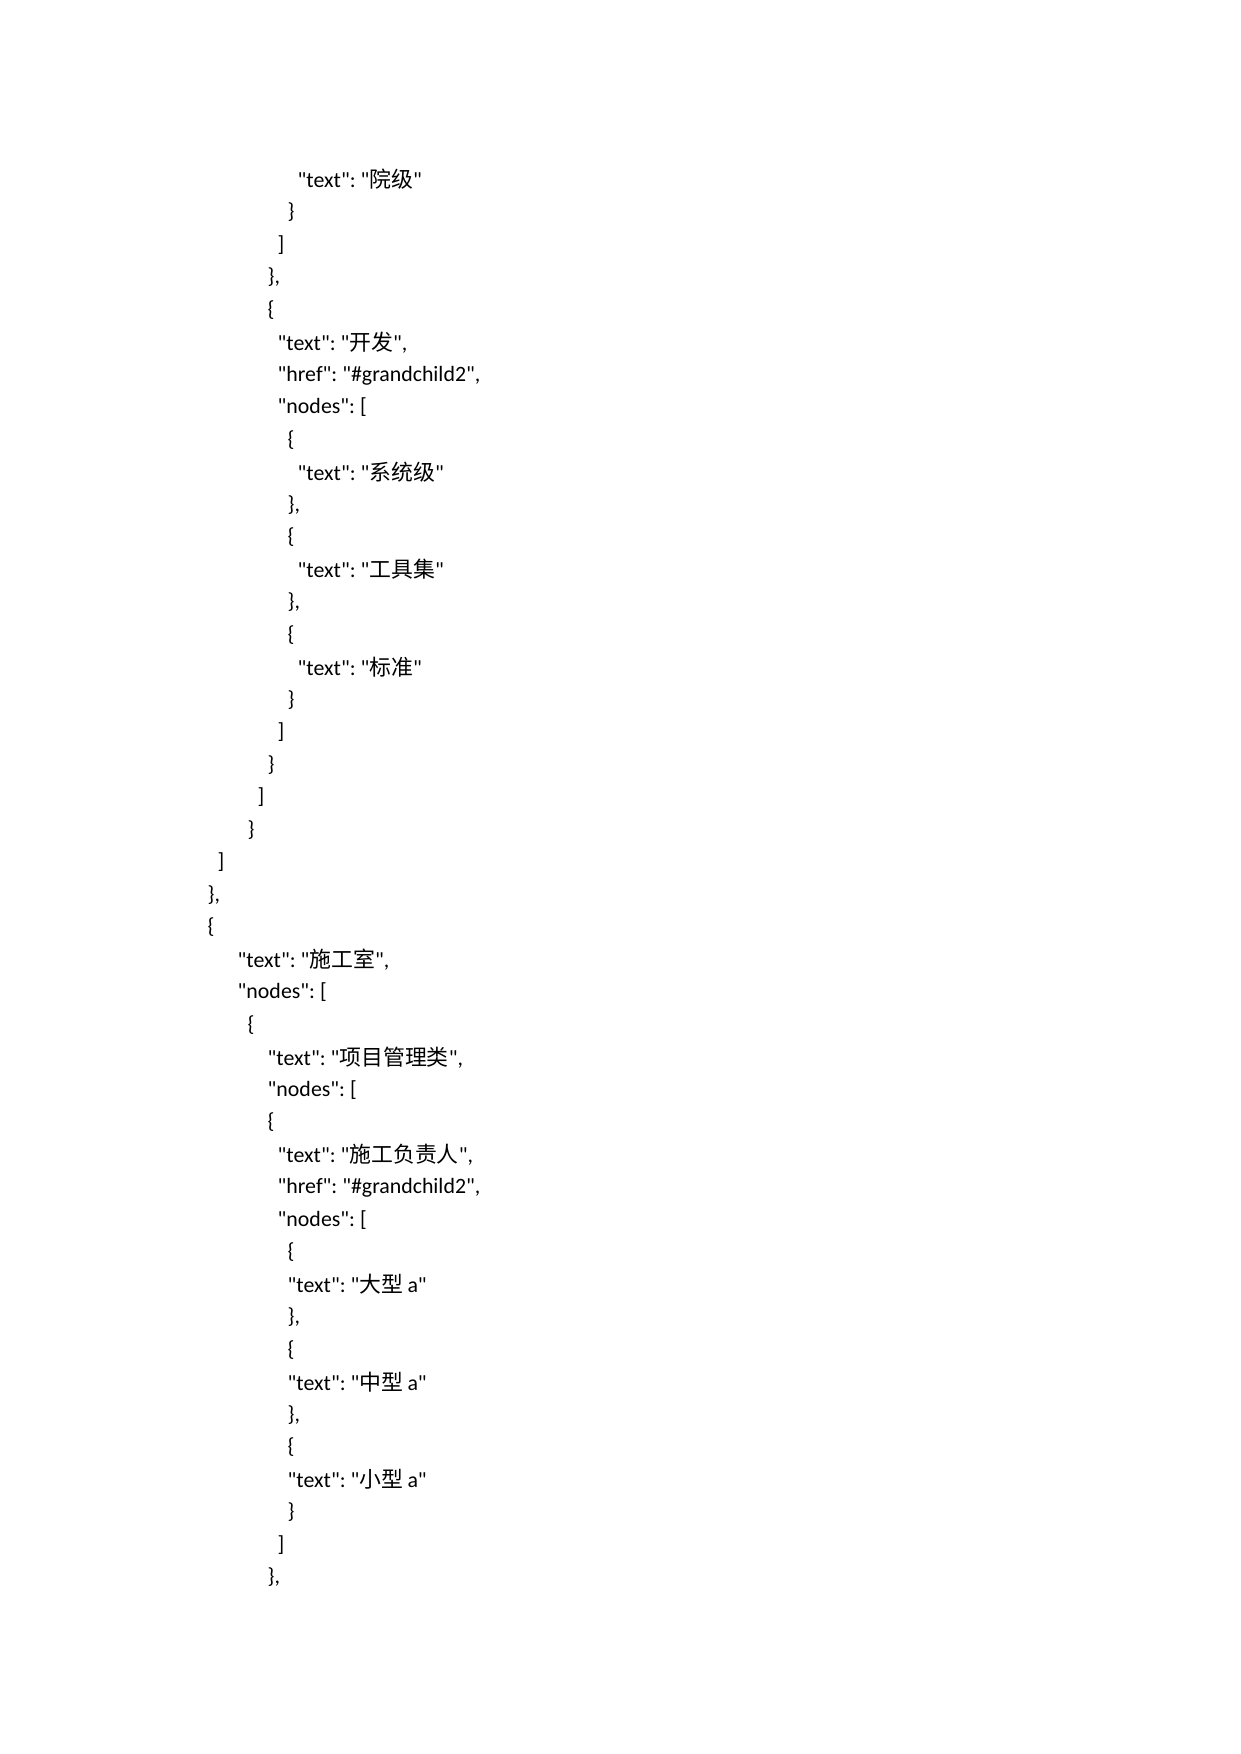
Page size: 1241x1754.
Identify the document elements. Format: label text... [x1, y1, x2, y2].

text "text": "施工室", [187, 942, 1053, 974]
text ] [187, 779, 1053, 812]
text } [187, 682, 1053, 714]
text ] [187, 1527, 1053, 1559]
text { [187, 617, 1053, 649]
text "nodes": [ [187, 1072, 1053, 1104]
text "text": "院级" [187, 162, 1053, 194]
text "text": "标准" [187, 649, 1053, 682]
text } [187, 1494, 1053, 1527]
text } [187, 812, 1053, 844]
text }, [187, 487, 1053, 519]
text }, [187, 1299, 1053, 1332]
text { [187, 1234, 1053, 1267]
text { [187, 1104, 1053, 1137]
text { [187, 1007, 1053, 1039]
text { [187, 422, 1053, 454]
text } [187, 194, 1053, 227]
text "text": "项目管理类", [187, 1039, 1053, 1072]
text }, [187, 584, 1053, 617]
text { [187, 292, 1053, 324]
text "text": "施工负责人", [187, 1137, 1053, 1169]
text }, [187, 1397, 1053, 1429]
text ] [187, 844, 1053, 877]
text "text": "小型a" [187, 1462, 1053, 1494]
text "nodes": [ [187, 974, 1053, 1007]
text { [187, 1429, 1053, 1462]
text { [187, 519, 1053, 552]
text "nodes": [ [187, 389, 1053, 422]
text { [187, 909, 1053, 942]
text }, [187, 1559, 1053, 1592]
text "text": "大型a" [187, 1267, 1053, 1299]
text "text": "系统级" [187, 454, 1053, 487]
text { [187, 1332, 1053, 1364]
text ] [187, 227, 1053, 259]
text }, [187, 877, 1053, 909]
text } [187, 747, 1053, 779]
text "text": "中型a" [187, 1364, 1053, 1397]
text "text": "开发", [187, 324, 1053, 357]
text "href": "#grandchild2", [187, 357, 1053, 389]
text "nodes": [ [187, 1202, 1053, 1234]
text }, [187, 259, 1053, 292]
text "text": "工具集" [187, 552, 1053, 584]
text ] [187, 714, 1053, 747]
text "href": "#grandchild2", [187, 1169, 1053, 1202]
